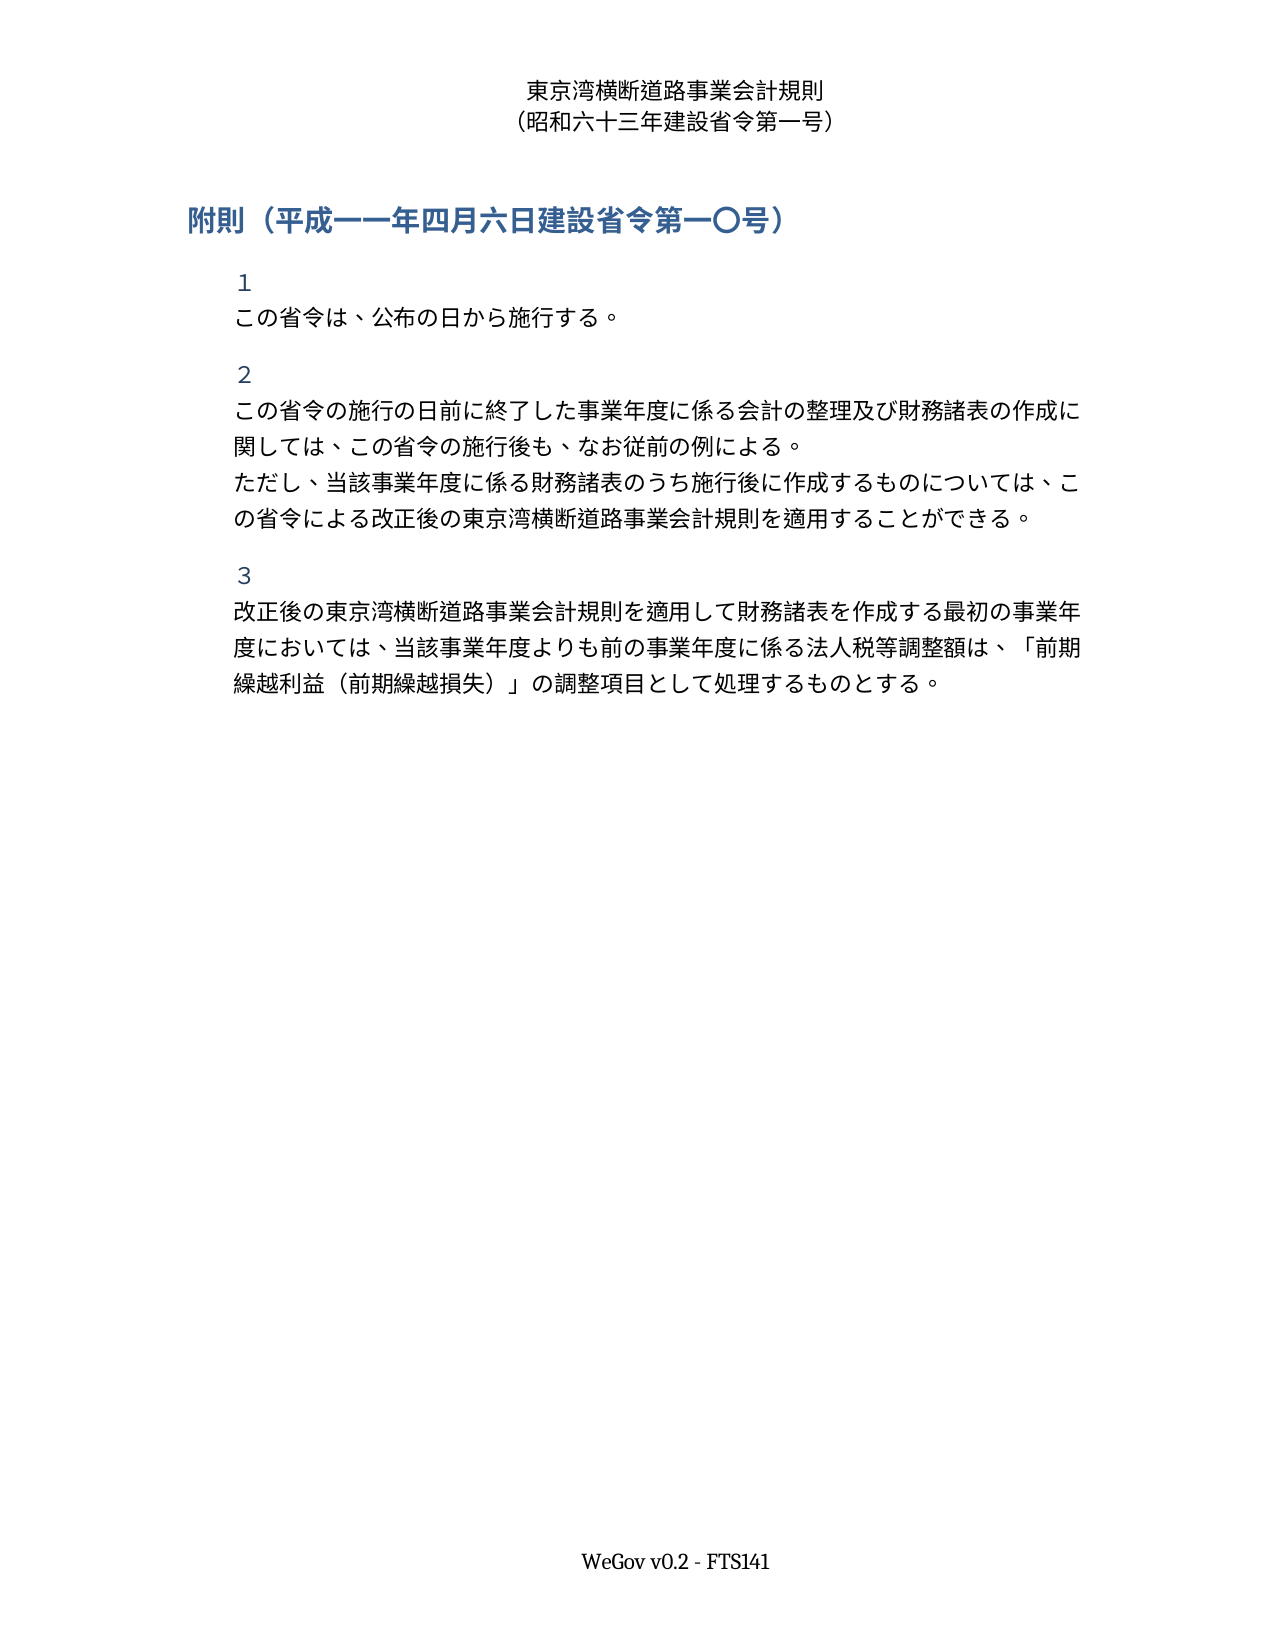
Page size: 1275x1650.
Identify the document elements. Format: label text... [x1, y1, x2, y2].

subtitle １ [233, 266, 1087, 298]
subtitle ３ [233, 560, 1087, 591]
text この省令の施行の日前に終了した事業年度に係る会計の整理及び財務諸表の作成に関しては、この省令の施行後も、なお従前の例による。 ただし、当該事業年度に係る財務諸表のうち施行後に作成するものについては、この省令による改正後の東京湾横断道路事業会計規則を適用することができる。 [233, 395, 1087, 534]
subtitle 附則（平成一一年四月六日建設省令第一〇号） [187, 200, 1087, 240]
text この省令は、公布の日から施行する。 [233, 302, 1087, 334]
subtitle ２ [233, 359, 1087, 390]
text 改正後の東京湾横断道路事業会計規則を適用して財務諸表を作成する最初の事業年度においては、当該事業年度よりも前の事業年度に係る法人税等調整額は、「前期繰越利益（前期繰越損失）」の調整項目として処理するものとする。 [233, 596, 1087, 699]
